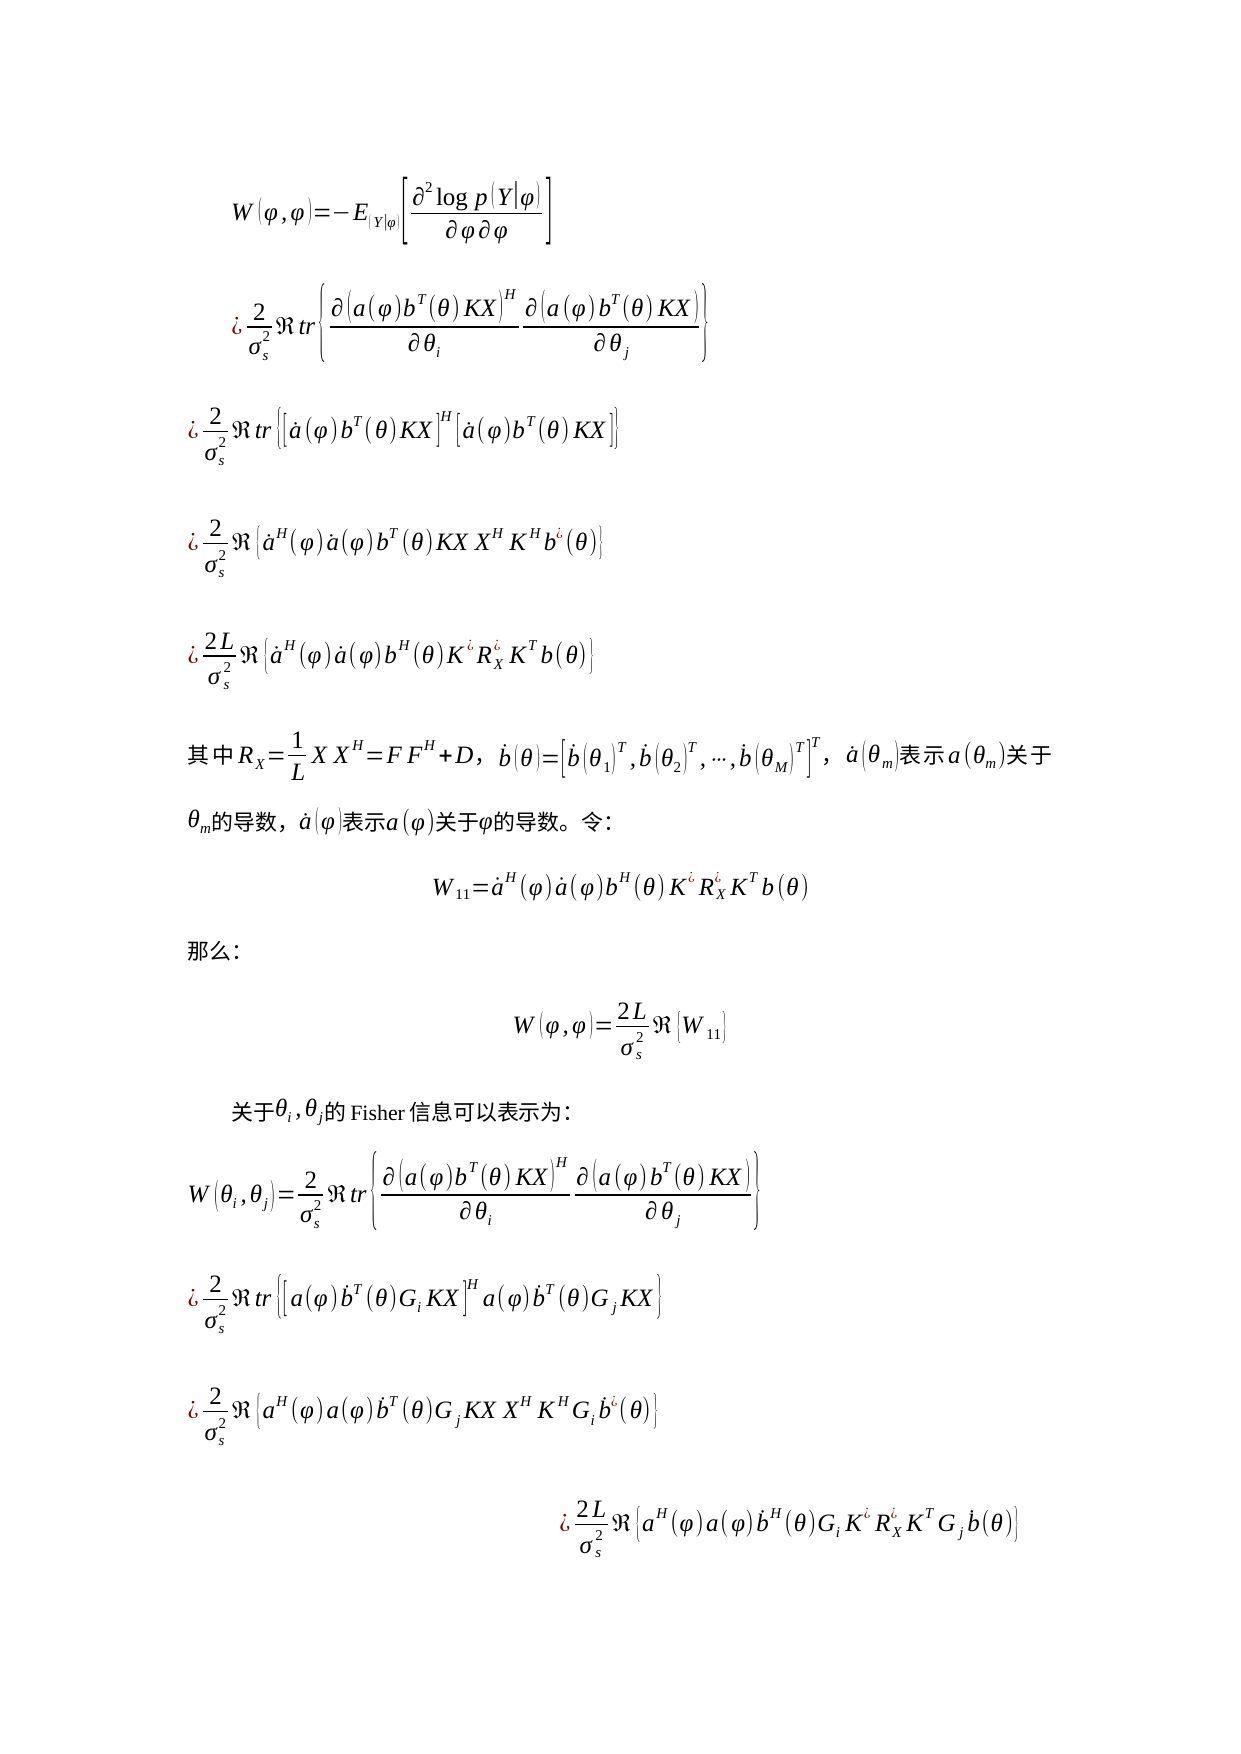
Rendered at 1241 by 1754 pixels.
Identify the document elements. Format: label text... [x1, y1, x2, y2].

text 那么： [187, 933, 1053, 966]
text 关于的Fisher信息可以表示为： [187, 1094, 1053, 1127]
text 其中，，表示关于的导数，表示关于的导数。令： [187, 724, 1053, 838]
